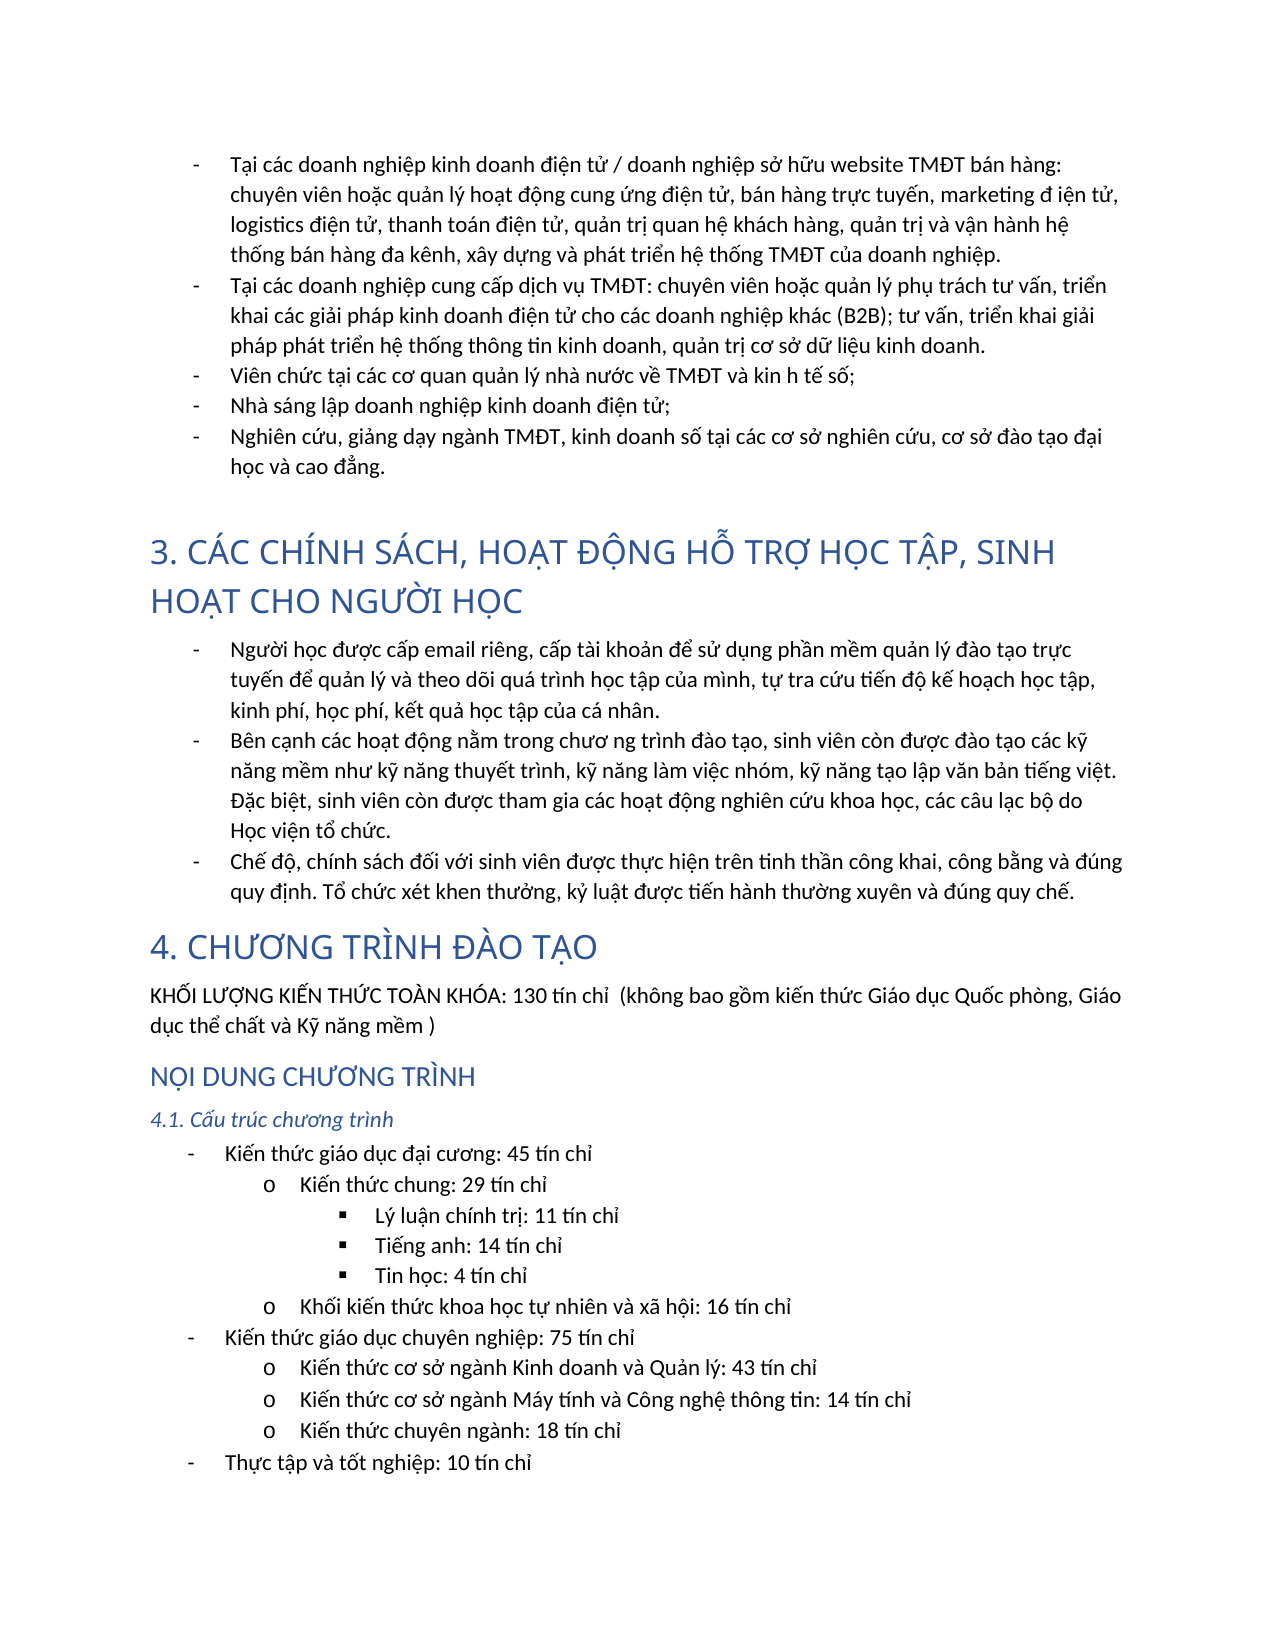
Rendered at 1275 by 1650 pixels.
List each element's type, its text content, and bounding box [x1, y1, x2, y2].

subtitle 4.1. Cấu trúc chương trình [150, 1105, 1125, 1133]
list Thực tập và tốt nghiệp: 10 tín chỉ [187, 1448, 1125, 1476]
list Kiến thức chuyên ngành: 18 tín chỉ [262, 1416, 1125, 1446]
list Kiến thức giáo dục chuyên nghiệp: 75 tín chỉ [187, 1323, 1125, 1351]
subtitle 4. CHƯƠNG TRÌNH ĐÀO TẠO [150, 924, 1125, 969]
list Kiến thức chung: 29 tín chỉ [262, 1170, 1125, 1199]
list Tại các doanh nghiệp cung cấp dịch vụ TMĐT: chuyên viên hoặc quản lý phụ trách tư vấn, triển khai các giải pháp kinh doanh điện tử cho các doanh nghiệp khác (B2B); tư vấn, triển khai giải pháp phát triển hệ thống thông tin kinh doanh, quản trị cơ sở dữ liệu kinh doanh. [193, 271, 1125, 359]
list Kiến thức cơ sở ngành Máy tính và Công nghệ thông tin: 14 tín chỉ [262, 1385, 1125, 1414]
list Nhà sáng lập doanh nghiệp kinh doanh điện tử; [193, 392, 1125, 420]
list Kiến thức cơ sở ngành Kinh doanh và Quản lý: 43 tín chỉ [262, 1353, 1125, 1383]
subtitle 3. CÁC CHÍNH SÁCH, HOẠT ĐỘNG HỖ TRỢ HỌC TẬP, SINH HOẠT CHO NGƯỜI HỌC [150, 529, 1125, 623]
list Chế độ, chính sách đối với sinh viên được thực hiện trên tinh thần công khai, công bằng và đúng quy định. Tổ chức xét khen thưởng, kỷ luật được tiến hành thường xuyên và đúng quy chế. [193, 847, 1125, 905]
list Tại các doanh nghiệp kinh doanh điện tử / doanh nghiệp sở hữu website TMĐT bán hàng: chuyên viên hoặc quản lý hoạt động cung ứng điện tử, bán hàng trực tuyến, marketing đ iện tử, logistics điện tử, thanh toán điện tử, quản trị quan hệ khách hàng, quản trị và vận hành hệ thống bán hàng đa kênh, xây dựng và phát triển hệ thống TMĐT của doanh nghiệp. [193, 150, 1125, 269]
list Bên cạnh các hoạt động nằm trong chươ ng trình đào tạo, sinh viên còn được đào tạo các kỹ năng mềm như kỹ năng thuyết trình, kỹ năng làm việc nhóm, kỹ năng tạo lập văn bản tiếng việt. Đặc biệt, sinh viên còn được tham gia các hoạt động nghiên cứu khoa học, các câu lạc bộ do Học viện tổ chức. [193, 726, 1125, 845]
list Tin học: 4 tín chỉ [337, 1262, 1125, 1289]
list Khối kiến thức khoa học tự nhiên và xã hội: 16 tín chỉ [262, 1292, 1125, 1321]
list Tiếng anh: 14 tín chỉ [337, 1231, 1125, 1259]
list Kiến thức giáo dục đại cương: 45 tín chỉ [187, 1139, 1125, 1167]
list Viên chức tại các cơ quan quản lý nhà nước về TMĐT và kin h tế số; [193, 361, 1125, 389]
list Lý luận chính trị: 11 tín chỉ [337, 1201, 1125, 1229]
subtitle NỘI DUNG CHƯƠNG TRÌNH [150, 1058, 1125, 1094]
text KHỐI LƯỢNG KIẾN THỨC TOÀN KHÓA: 130 tín chỉ (không bao gồm kiến thức Giáo dục Quốc phòng, Giáo dục thể chất và Kỹ năng mềm ) [150, 981, 1125, 1039]
list Người học được cấp email riêng, cấp tài khoản để sử dụng phần mềm quản lý đào tạo trực tuyến để quản lý và theo dõi quá trình học tập của mình, tự tra cứu tiến độ kế hoạch học tập, kinh phí, học phí, kết quả học tập của cá nhân. [193, 635, 1125, 724]
list Nghiên cứu, giảng dạy ngành TMĐT, kinh doanh số tại các cơ sở nghiên cứu, cơ sở đào tạo đại học và cao đẳng. [193, 422, 1125, 480]
